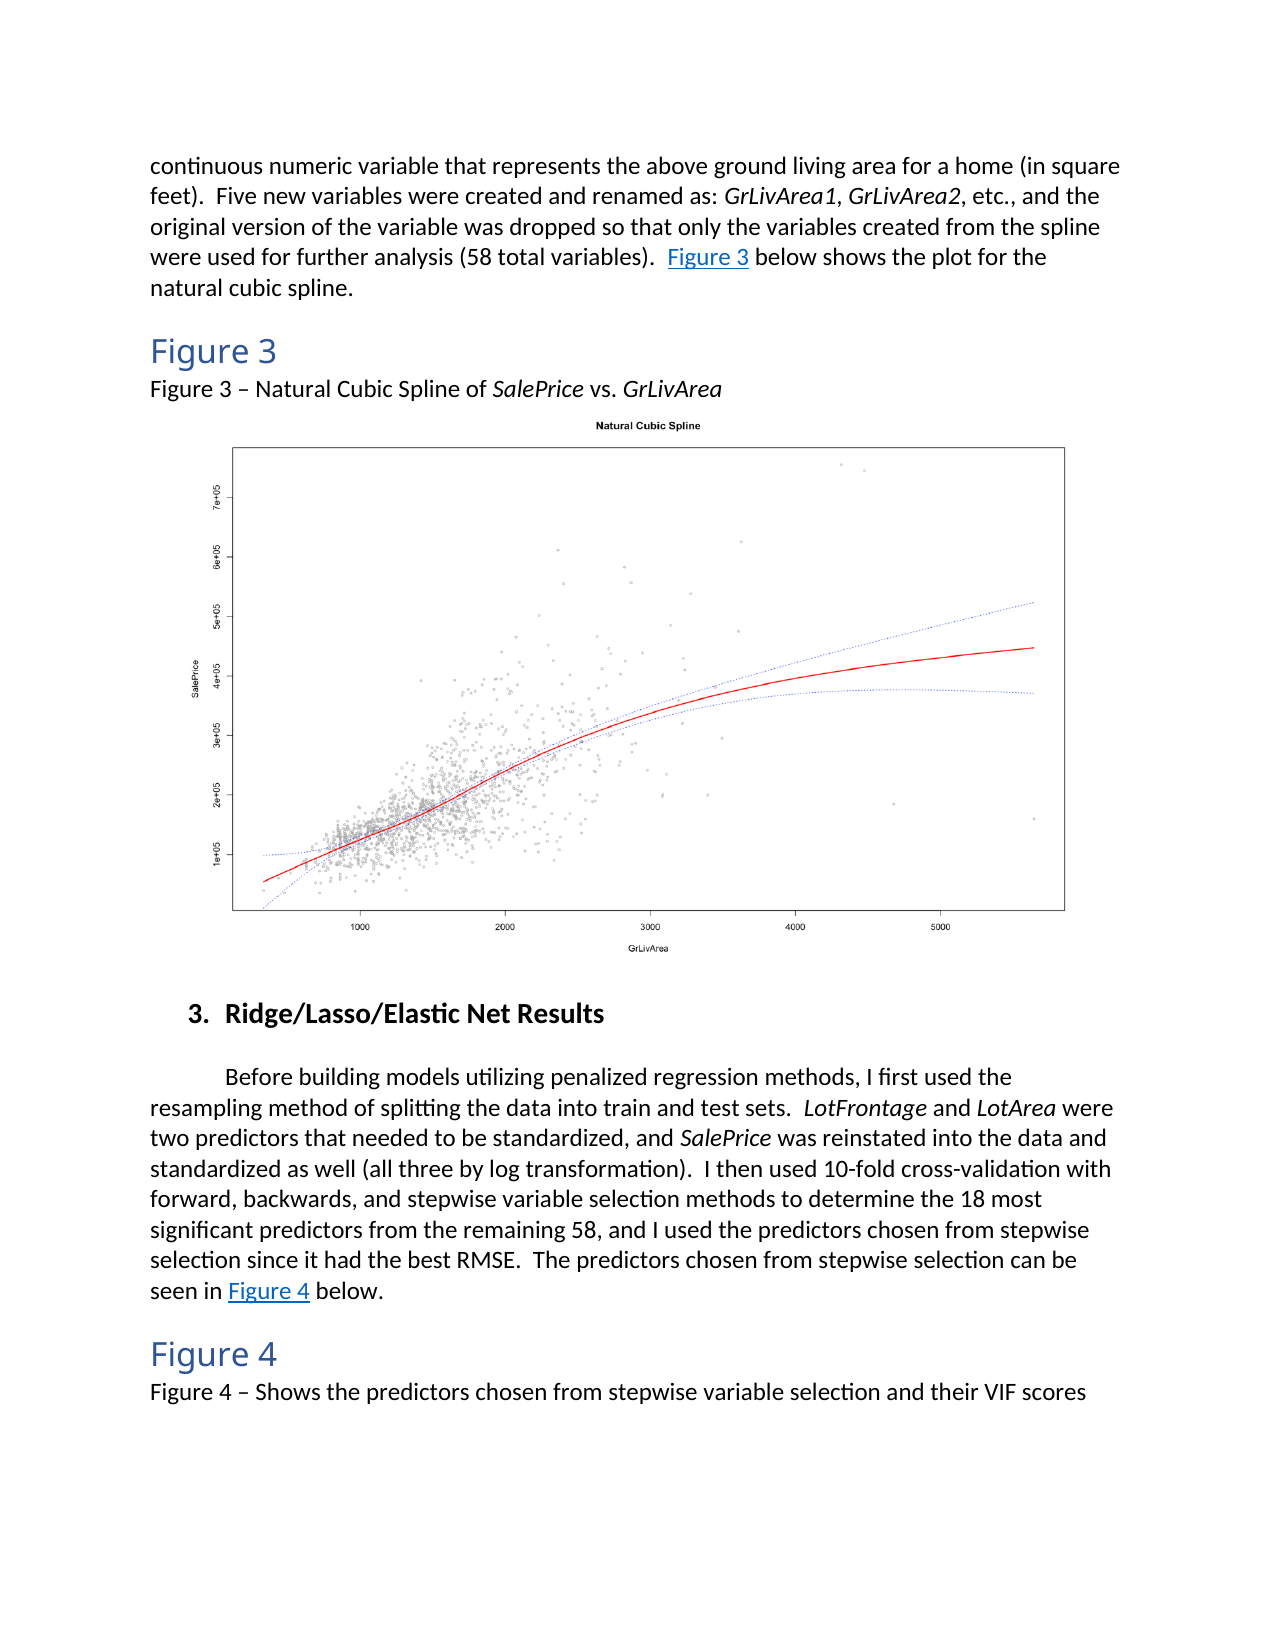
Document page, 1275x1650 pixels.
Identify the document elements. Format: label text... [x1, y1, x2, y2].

text Figure 4 – Shows the predictors chosen from stepwise variable selection and their VIF scores [150, 1376, 1125, 1406]
subtitle Figure 4 [150, 1331, 1125, 1376]
text Figure 3 – Natural Cubic Spline of SalePrice vs. GrLivArea [150, 373, 1125, 403]
picture [188, 403, 1087, 965]
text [150, 150, 1125, 303]
list Ridge/Lasso/Elastic Net Results [187, 995, 1125, 1031]
text Before building models utilizing penalized regression methods, I first used the resampling method of splitting the data into train and test sets. LotFrontage and LotArea were two predictors that needed to be standardized, and SalePrice was reinstated into the data and standardized as well (all three by log transformation). I then used 10-fold cross-validation with forward, backwards, and stepwise variable selection methods to determine the 18 most significant predictors from the remaining 58, and I used the predictors chosen from stepwise selection since it had the best RMSE. The predictors chosen from stepwise selection can be seen in Figure 4 below. [150, 1061, 1125, 1306]
subtitle Figure 3 [150, 328, 1125, 373]
